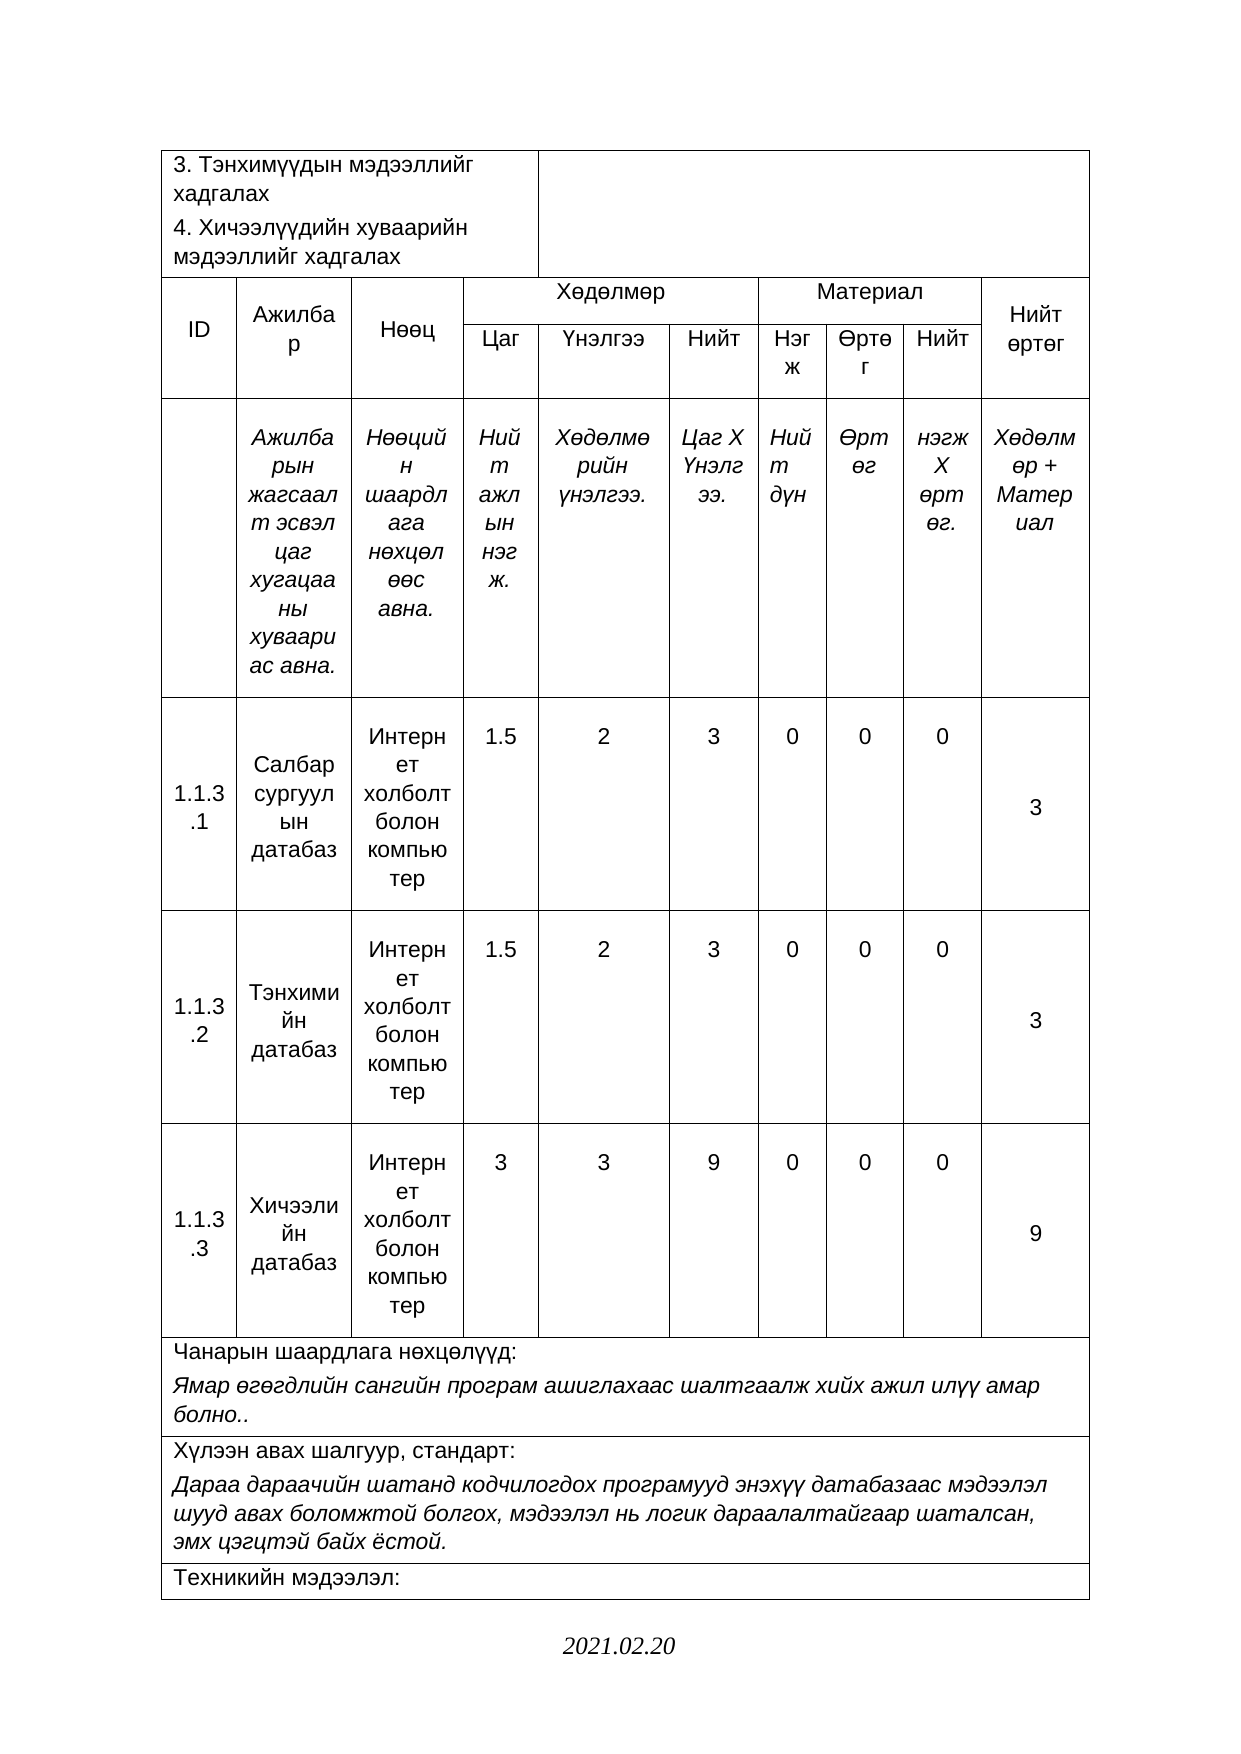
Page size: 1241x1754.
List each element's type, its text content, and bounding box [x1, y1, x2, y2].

table_cell Нэгж [759, 325, 826, 398]
table_cell 1.5 [464, 698, 538, 910]
table_cell Ажилбарын жагсаалт эсвэл цаг хугацааны хуваариас авна. [237, 399, 351, 697]
table_cell Хөдөлмөр [464, 278, 758, 323]
table_cell 0 [904, 1124, 981, 1337]
table_cell Нөөцийн шаардлага нөхцөлөөс авна. [352, 399, 463, 697]
table_cell Хөдөлмөр + Материал [982, 399, 1089, 697]
table_cell 3 [982, 911, 1089, 1123]
table_cell 0 [759, 911, 826, 1123]
table_cell Нөөц [352, 278, 463, 398]
table_cell 0 [759, 1124, 826, 1337]
table_cell 0 [827, 698, 903, 910]
table_cell Чанарын шаардлага нөхцөлүүд: Ямар өгөгдлийн сангийн програм ашиглахаас шалтгаалж хийх ажил илүү амар болно.. [162, 1338, 1089, 1436]
table_cell [162, 399, 236, 697]
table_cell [162, 151, 538, 277]
table_cell Нийт ажлын нэгж. [464, 399, 538, 697]
table_cell Нийт [904, 325, 981, 398]
table_cell 1.5 [464, 911, 538, 1123]
table_cell Хүлээн авах шалгуур, стандарт: Дараа дараачийн шатанд кодчилогдох програмууд энэхүү датабазаас мэдээлэл шууд авах боломжтой болгох, мэдээлэл нь логик дараалалтайгаар шаталсан, эмх цэгцтэй байх ёстой. [162, 1437, 1089, 1563]
table_cell Материал [759, 278, 981, 323]
table_cell Тэнхимийн датабаз [237, 911, 351, 1123]
table_cell 1.1.3.2 [162, 911, 236, 1123]
table_cell Цаг [464, 325, 538, 398]
table_cell ID [162, 278, 236, 398]
table_cell 3 [539, 1124, 669, 1337]
table_cell Интернет холболт болон компьютер [352, 1124, 463, 1337]
table_cell 0 [904, 698, 981, 910]
table_cell 3 [670, 698, 758, 910]
table_cell 0 [759, 698, 826, 910]
table_cell 0 [827, 911, 903, 1123]
table_cell 0 [904, 911, 981, 1123]
table_cell Ажилбар [237, 278, 351, 398]
table_cell нэгж X өртөг. [904, 399, 981, 697]
table_cell 1.1.3.3 [162, 1124, 236, 1337]
table_cell Цаг X Үнэлгээ. [670, 399, 758, 697]
table_cell 3 [464, 1124, 538, 1337]
table_cell 0 [827, 1124, 903, 1337]
table_cell Үнэлгээ [539, 325, 669, 398]
table_cell Интернет холболт болон компьютер [352, 698, 463, 910]
table_cell Интернет холболт болон компьютер [352, 911, 463, 1123]
table_cell Хөдөлмөрийн үнэлгээ. [539, 399, 669, 697]
table_cell 3 [670, 911, 758, 1123]
table_cell Нийт [670, 325, 758, 398]
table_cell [539, 151, 1089, 277]
table_cell Салбар сургуулын датабаз [237, 698, 351, 910]
table_cell Нийт өртөг [982, 278, 1089, 398]
table_cell Өртөг [827, 325, 903, 398]
table_cell 2 [539, 911, 669, 1123]
table_cell Хичээлийн датабаз [237, 1124, 351, 1337]
table_cell 2 [539, 698, 669, 910]
table_cell 9 [982, 1124, 1089, 1337]
table_cell 9 [670, 1124, 758, 1337]
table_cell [162, 1564, 1089, 1598]
table_cell 3 [982, 698, 1089, 910]
table_cell Нийт дүн [759, 399, 826, 697]
table_cell Өртөг [827, 399, 903, 697]
table_cell 1.1.3.1 [162, 698, 236, 910]
